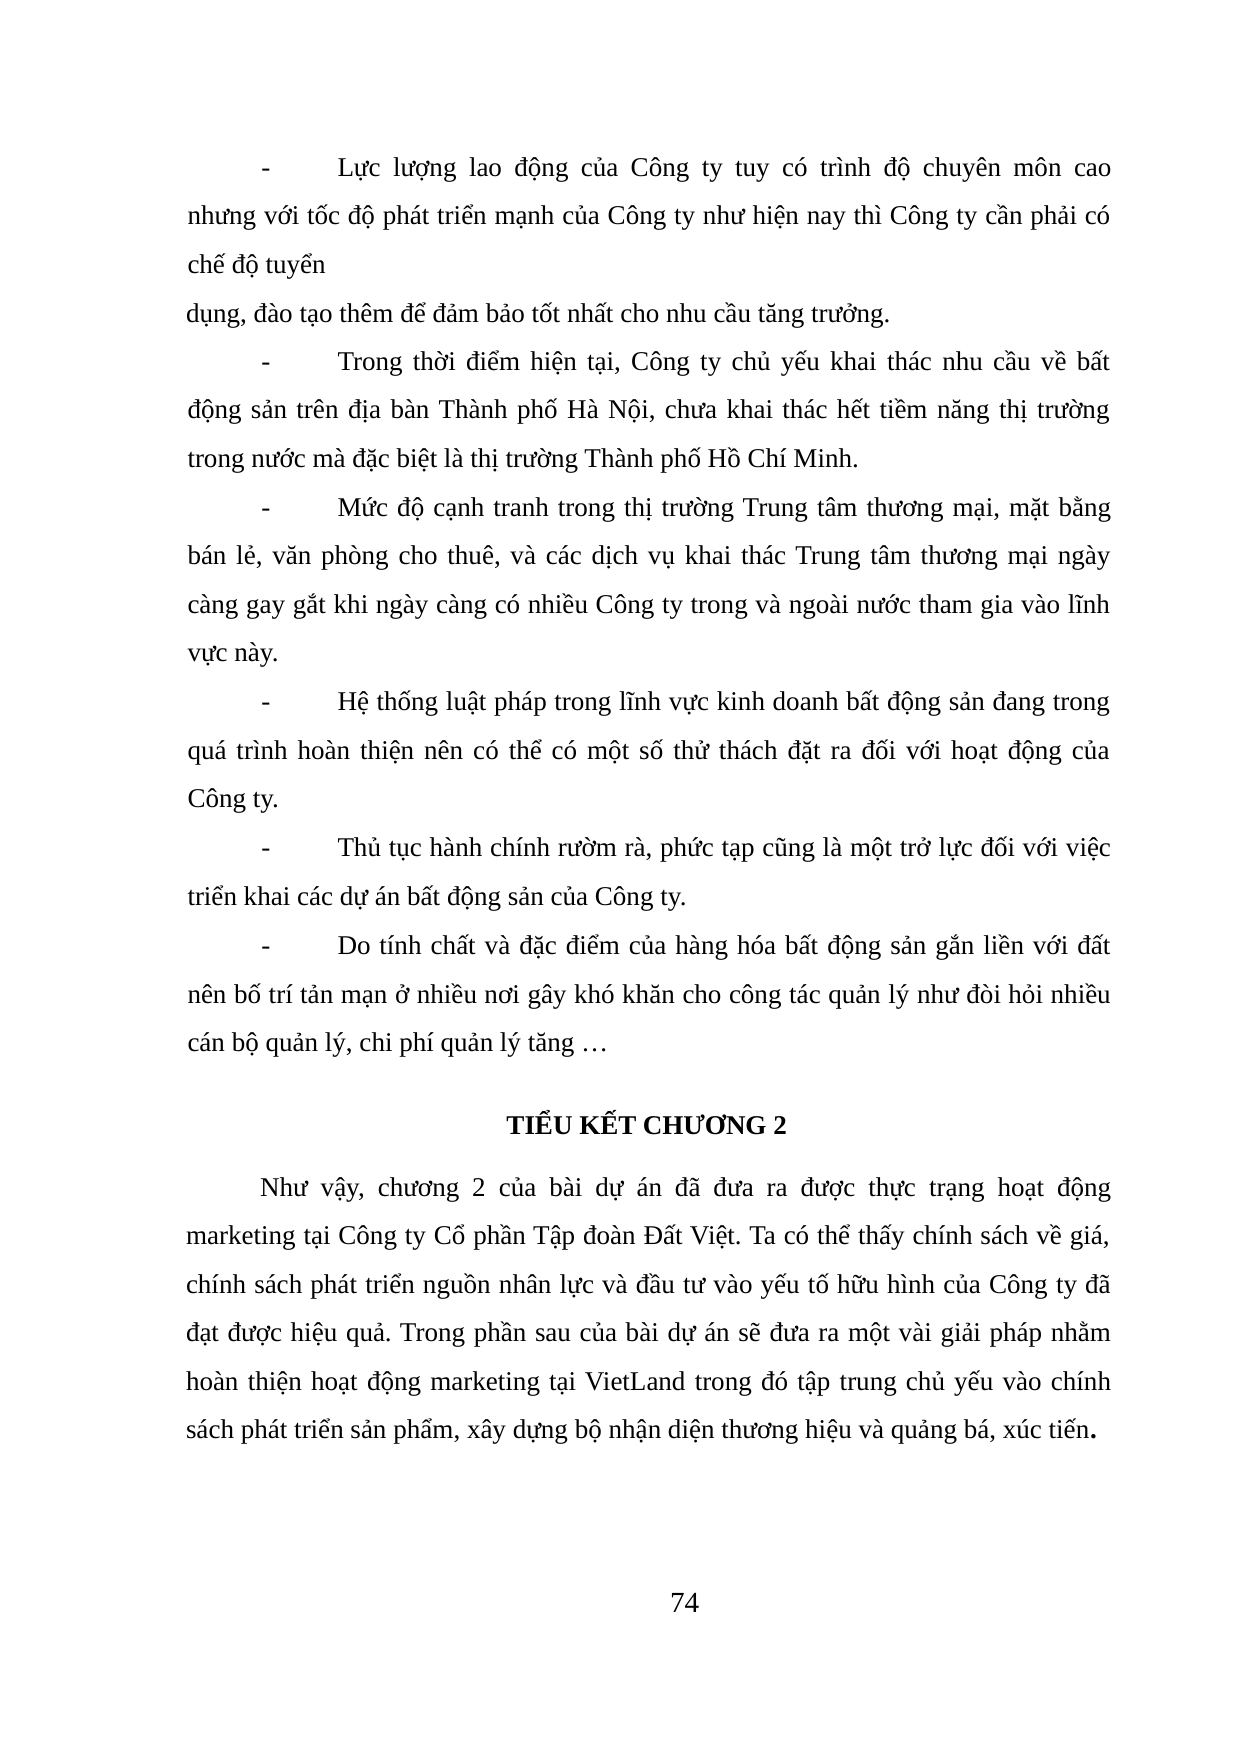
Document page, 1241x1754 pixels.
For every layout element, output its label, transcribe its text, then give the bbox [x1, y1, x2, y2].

list Do tính chất và đặc điểm của hàng hóa bất động sản gắn liền với đất nên bố trí tản mạn ở nhiều nơi gây khó khăn cho công tác quản lý như đòi hỏi nhiều cán bộ quản lý, chi phí quản lý tăng … [187, 929, 1112, 1057]
list Lực lượng lao động của Công ty tuy có trình độ chuyên môn cao nhưng với tốc độ phát triển mạnh của Công ty như hiện nay thì Công ty cần phải có chế độ tuyển [187, 151, 1112, 279]
list Trong thời điểm hiện tại, Công ty chủ yếu khai thác nhu cầu về bất động sản trên địa bàn Thành phố Hà Nội, chưa khai thác hết tiềm năng thị trường trong nước mà đặc biệt là thị trường Thành phố Hồ Chí Minh. [187, 344, 1112, 473]
text dụng, đào tạo thêm để đảm bảo tốt nhất cho nhu cầu tăng trưởng. [186, 297, 1112, 328]
list Hệ thống luật pháp trong lĩnh vực kinh doanh bất động sản đang trong quá trình hoàn thiện nên có thể có một số thử thách đặt ra đối với hoạt động của Công ty. [187, 685, 1112, 814]
list Thủ tục hành chính rườm rà, phức tạp cũng là một trở lực đối với việc triển khai các dự án bất động sản của Công ty. [187, 832, 1112, 911]
text TIỂU KẾT CHƯƠNG 2 [189, 1109, 1104, 1140]
text Như vậy, chương 2 của bài dự án đã đưa ra được thực trạng hoạt động marketing tại Công ty Cổ phần Tập đoàn Đất Việt. Ta có thể thấy chính sách về giá, chính sách phát triển nguồn nhân lực và đầu tư vào yếu tố hữu hình của Công ty đã đạt được hiệu quả. Trong phần sau của bài dự án sẽ đưa ra một vài giải pháp nhằm hoàn thiện hoạt động marketing tại VietLand trong đó tập trung chủ yếu vào chính sách phát triển sản phẩm, xây dựng bộ nhận diện thương hiệu và quảng bá, xúc tiến. [186, 1171, 1112, 1444]
list Mức độ cạnh tranh trong thị trường Trung tâm thương mại, mặt bằng bán lẻ, văn phòng cho thuê, và các dịch vụ khai thác Trung tâm thương mại ngày càng gay gắt khi ngày càng có nhiều Công ty trong và ngoài nước tham gia vào lĩnh vực này. [187, 491, 1112, 667]
